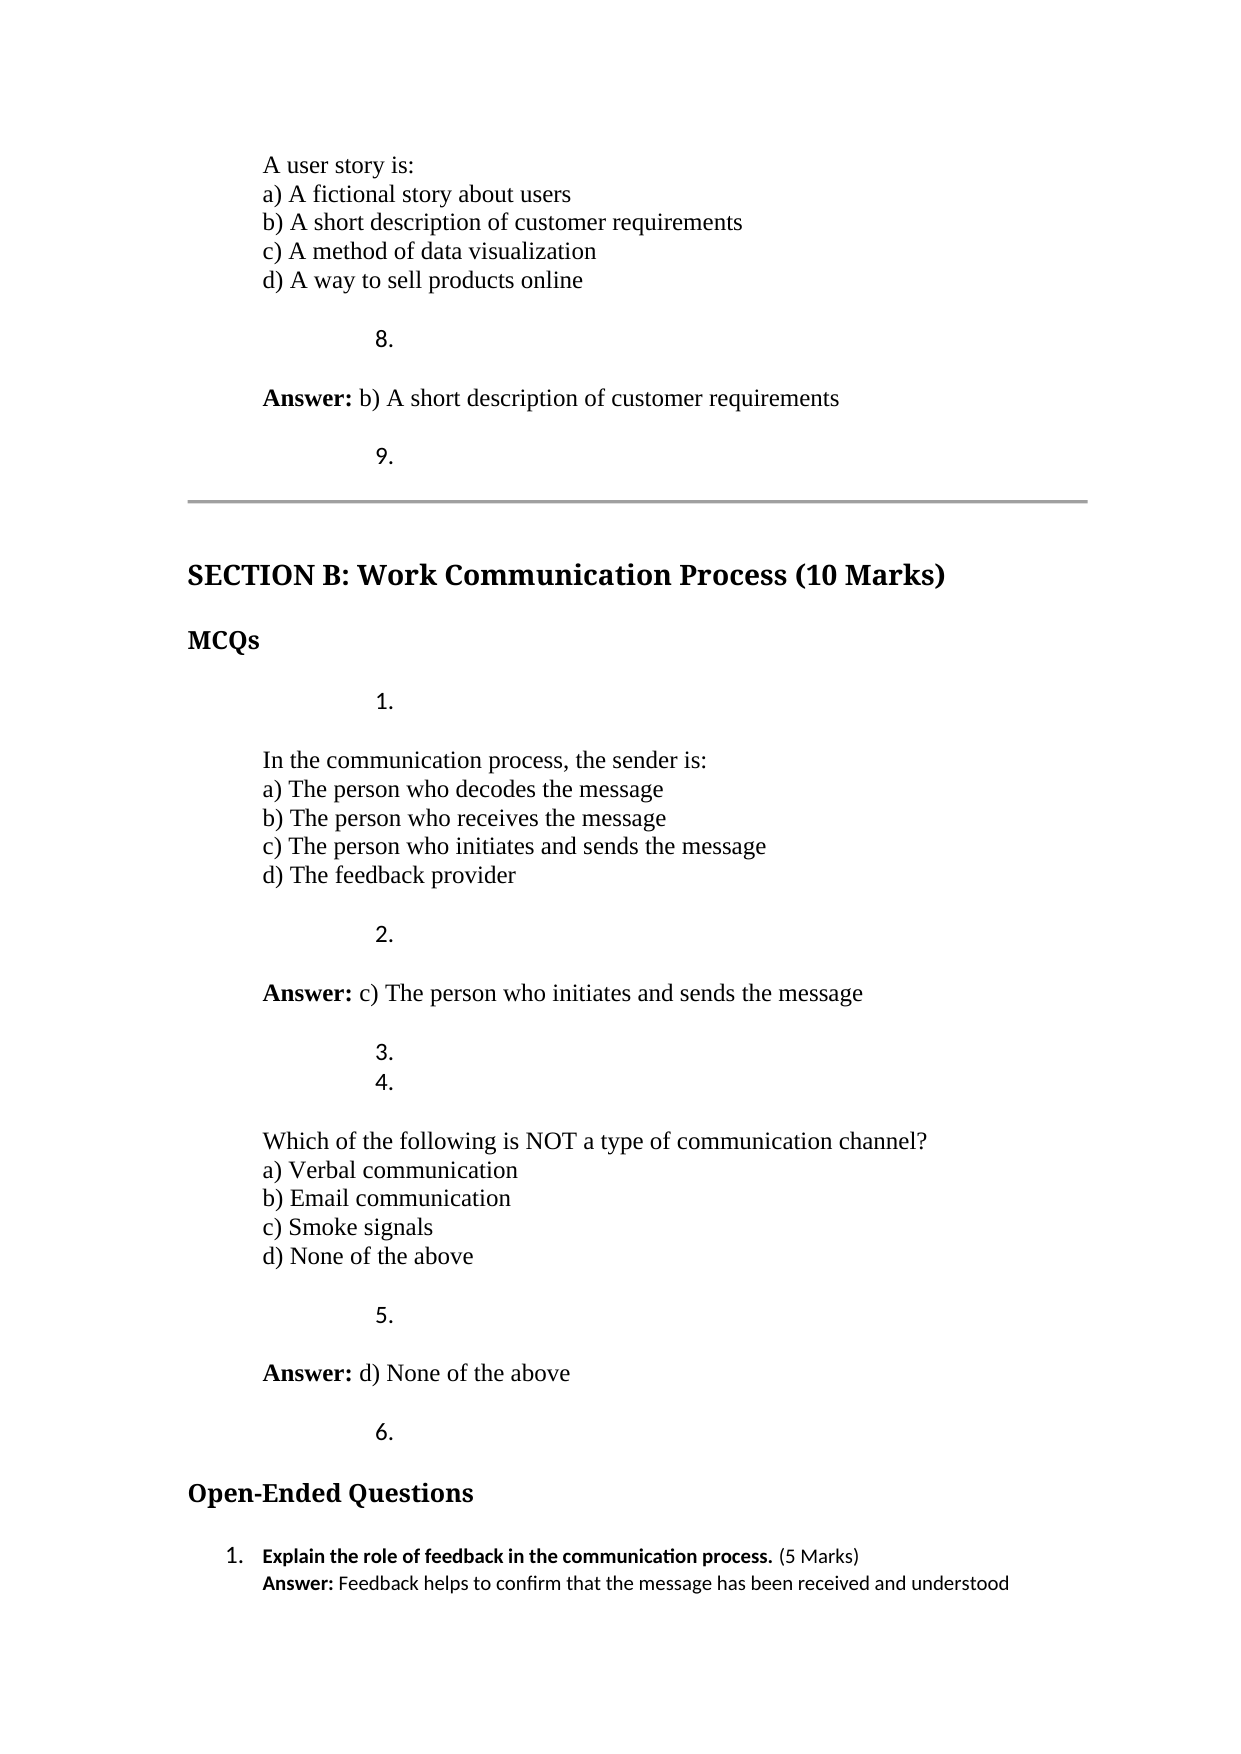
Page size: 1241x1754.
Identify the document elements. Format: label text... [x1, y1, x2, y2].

text Which of the following is NOT a type of communication channel? a) Verbal communication b) Email communication c) Smoke signals d) None of the above [262, 1126, 1053, 1270]
text Answer: b) A short description of customer requirements [262, 383, 1053, 411]
text Answer: c) The person who initiates and sends the message [262, 978, 1053, 1007]
text A user story is: a) A fictional story about users b) A short description of customer requirements c) A method of data visualization d) A way to sell products online [262, 150, 1053, 294]
subtitle MCQs [187, 622, 1053, 656]
subtitle SECTION B: Work Communication Process (10 Marks) [187, 555, 1053, 593]
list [225, 1539, 1053, 1595]
subtitle Open-Ended Questions [187, 1476, 1053, 1510]
text In the communication process, the sender is: a) The person who decodes the message b) The person who receives the message c) The person who initiates and sends the message d) The feedback provider [262, 745, 1053, 889]
text Answer: d) None of the above [262, 1358, 1053, 1387]
